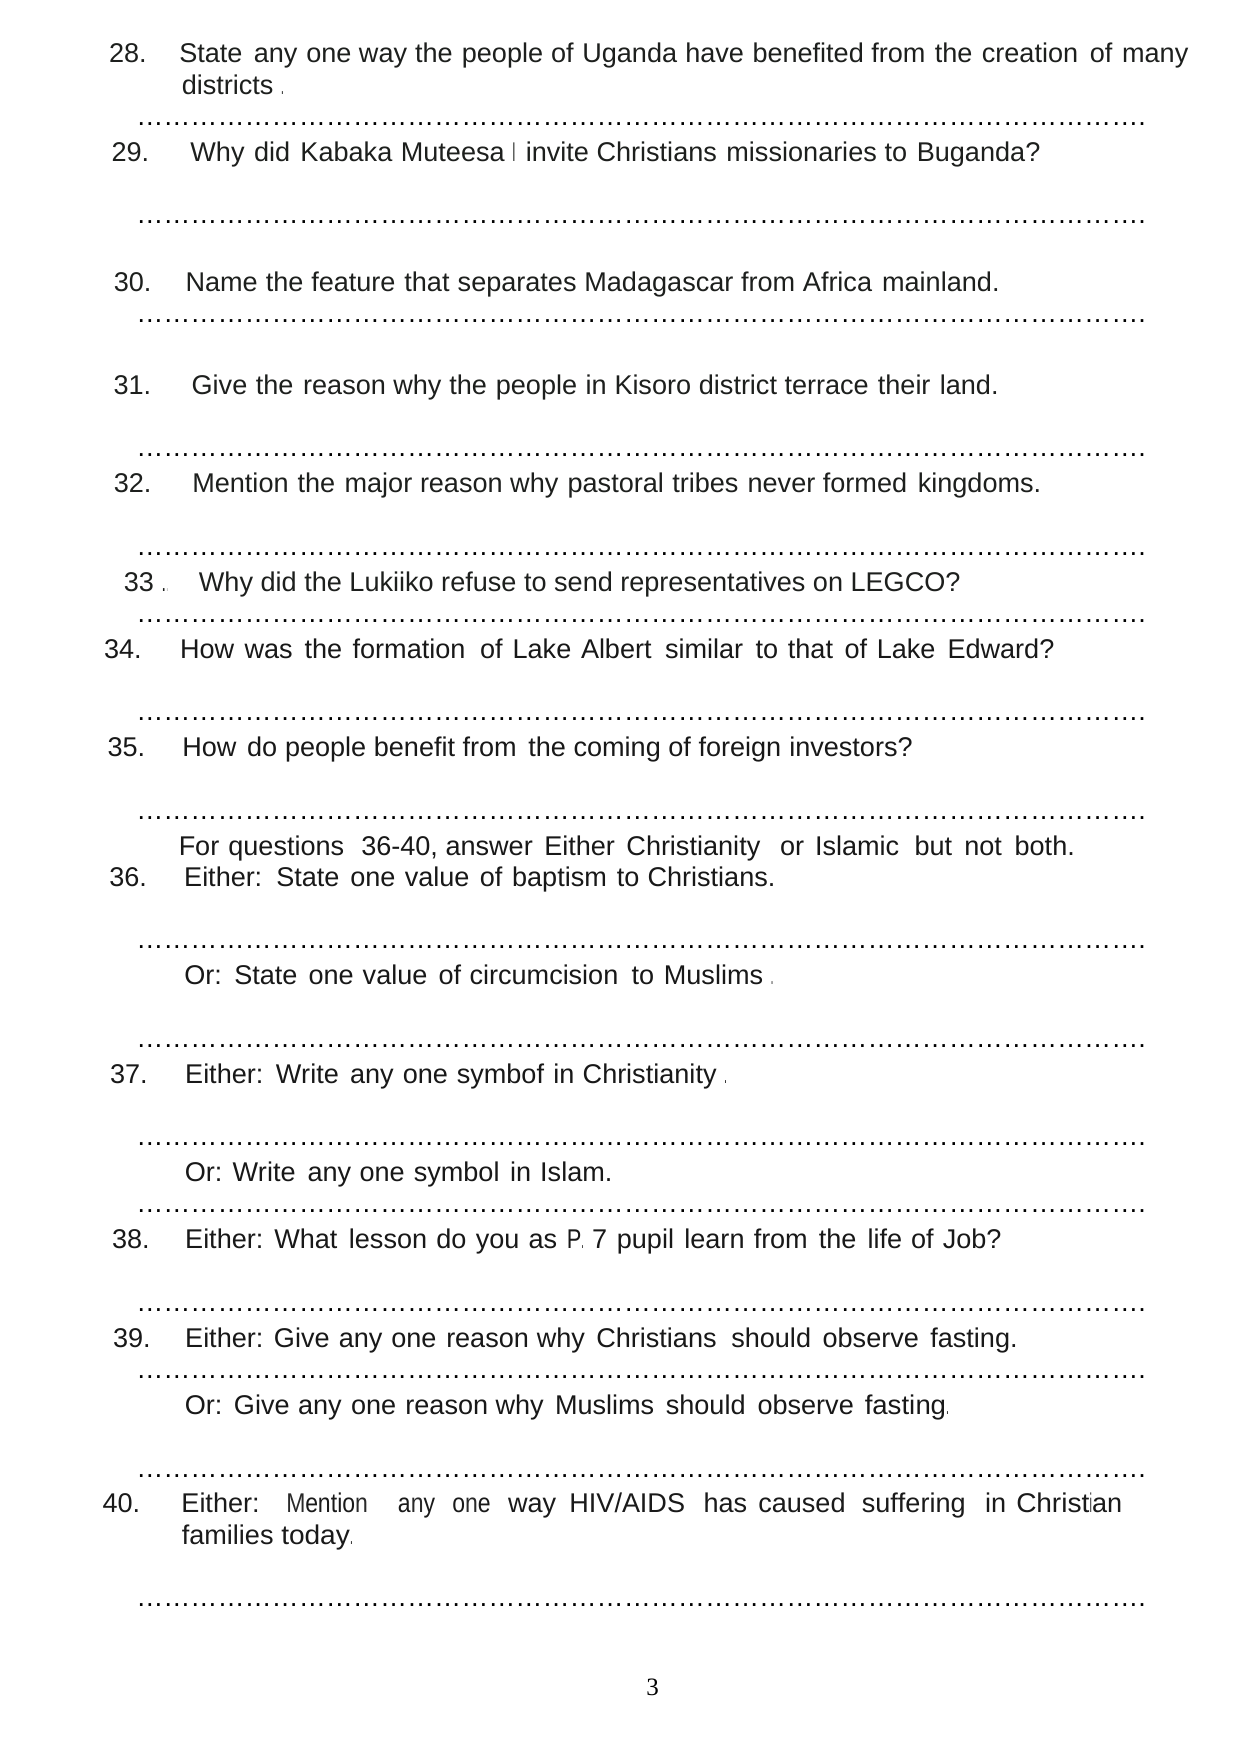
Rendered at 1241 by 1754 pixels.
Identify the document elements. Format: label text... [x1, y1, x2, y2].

list …………………………………………………………………………………………………. [136, 923, 1213, 955]
text 38. Either: What lesson do you as P. 7 pupil learn from the life of Job? [112, 1223, 1213, 1255]
list …………………………………………………………………………………………………. [136, 794, 1213, 825]
text 35. How do people benefit from the coming of foreign investors? [107, 731, 1213, 762]
text 37. Either: Write any one symbof in Christianity . [110, 1058, 1213, 1089]
list …………………………………………………………………………………………………. [136, 1022, 1213, 1053]
list …………………………………………………………………………………………………. [136, 695, 1213, 727]
list …………………………………………………………………………………………………. [136, 1187, 1213, 1219]
list …………………………………………………………………………………………………. [136, 1120, 1213, 1152]
text 36. Either: State one value of baptism to Christians. [109, 861, 1213, 892]
text Or: Give any one reason why Muslims should observe fasting. [184, 1389, 1213, 1420]
text 39. Either: Give any one reason why Christians should observe fasting. [113, 1322, 1213, 1353]
text 40. Either: Mention any one way HIV/AIDS has caused suffering in Christian families today. [102, 1487, 1182, 1550]
text 30. Name the feature that separates Madagascar from Africa mainland. [114, 266, 1213, 297]
text 29. Why did Kabaka Muteesa I invite Christians missionaries to Buganda? [111, 136, 1213, 167]
text 32. Mention the major reason why pastoral tribes never formed kingdoms. [114, 467, 1213, 498]
list …………………………………………………………………………………………………. [136, 1286, 1213, 1317]
text 28. State any one way the people of Uganda have benefited from the creation of many districts . [109, 37, 1188, 100]
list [136, 100, 1213, 131]
list …………………………………………………………………………………………………. [136, 530, 1213, 561]
text 31. Give the reason why the people in Kisoro district terrace their land. [113, 369, 1213, 400]
list …………………………………………………………………………………………………. [136, 431, 1213, 462]
list …………………………………………………………………………………………………. [136, 1452, 1213, 1483]
text 34. How was the formation of Lake Albert similar to that of Lake Edward? [104, 633, 1213, 664]
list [136, 1581, 1213, 1612]
text Or: Write any one symbol in Islam. [184, 1156, 1213, 1187]
list …………………………………………………………………………………………………. [136, 1353, 1213, 1384]
list …………………………………………………………………………………………………. [136, 297, 1213, 328]
list …………………………………………………………………………………………………. [136, 198, 1213, 230]
text For questions 36-40, answer Either Christianity or Islamic but not both. [178, 830, 1213, 861]
list …………………………………………………………………………………………………. [136, 597, 1213, 628]
text 33 .. Why did the Lukiiko refuse to send representatives on LEGCO? [124, 566, 1181, 597]
text Or: State one value of circumcision to Muslims . [184, 959, 1213, 991]
